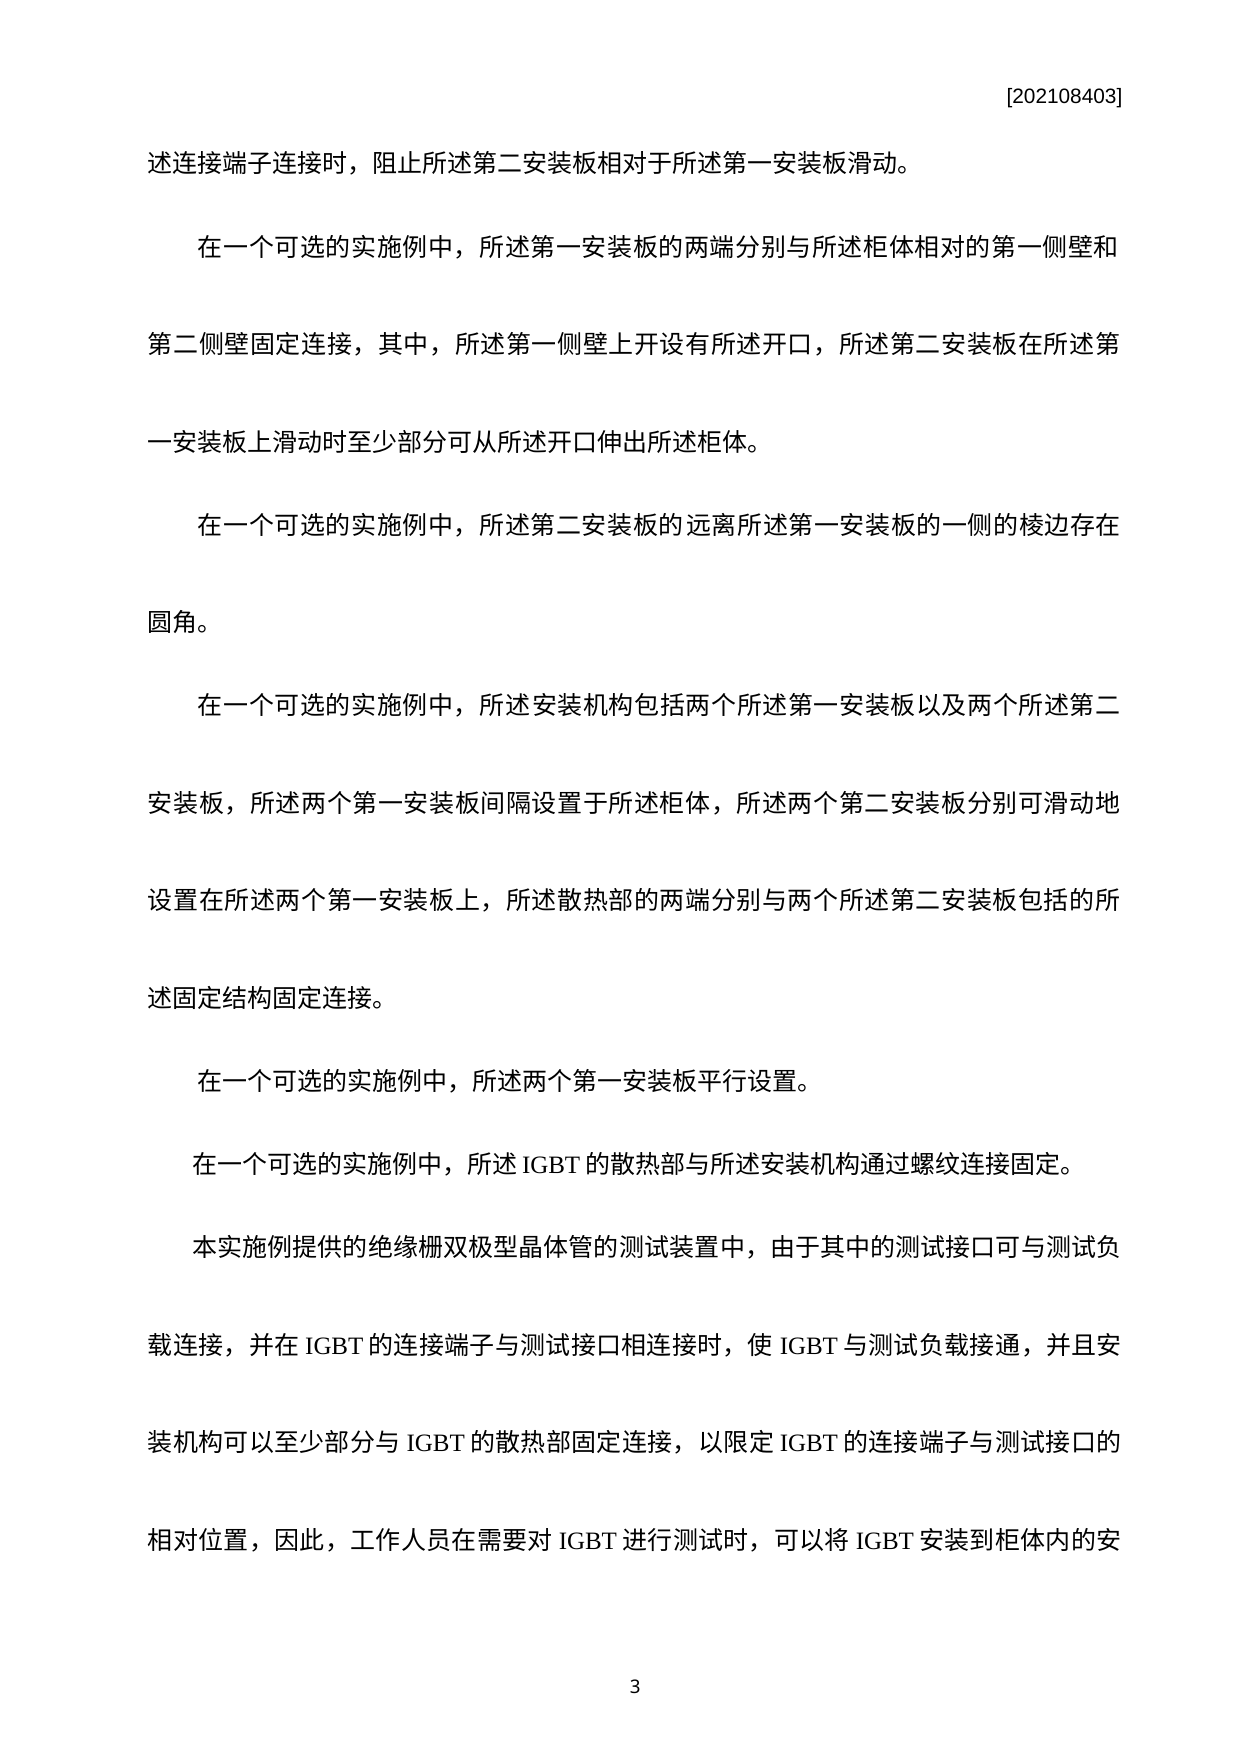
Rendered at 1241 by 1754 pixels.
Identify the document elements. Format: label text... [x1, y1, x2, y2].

text 在一个可选的实施例中，所述IGBT的散热部与所述安装机构通过螺纹连接固定。 [148, 1130, 1122, 1195]
text 在一个可选的实施例中，所述第一安装板的两端分别与所述柜体相对的第一侧壁和第二侧壁固定连接，其中，所述第一侧壁上开设有所述开口，所述第二安装板在所述第一安装板上滑动时至少部分可从所述开口伸出所述柜体。 [148, 213, 1122, 473]
text 在一个可选的实施例中，所述两个第一安装板平行设置。 [148, 1047, 1122, 1112]
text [148, 129, 1122, 194]
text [148, 1213, 1122, 1571]
text 在一个可选的实施例中，所述安装机构包括两个所述第一安装板以及两个所述第二安装板，所述两个第一安装板间隔设置于所述柜体，所述两个第二安装板分别可滑动地设置在所述两个第一安装板上，所述散热部的两端分别与两个所述第二安装板包括的所述固定结构固定连接。 [148, 671, 1122, 1029]
text 在一个可选的实施例中，所述第二安装板的远离所述第一安装板的一侧的棱边存在圆角。 [148, 491, 1122, 653]
